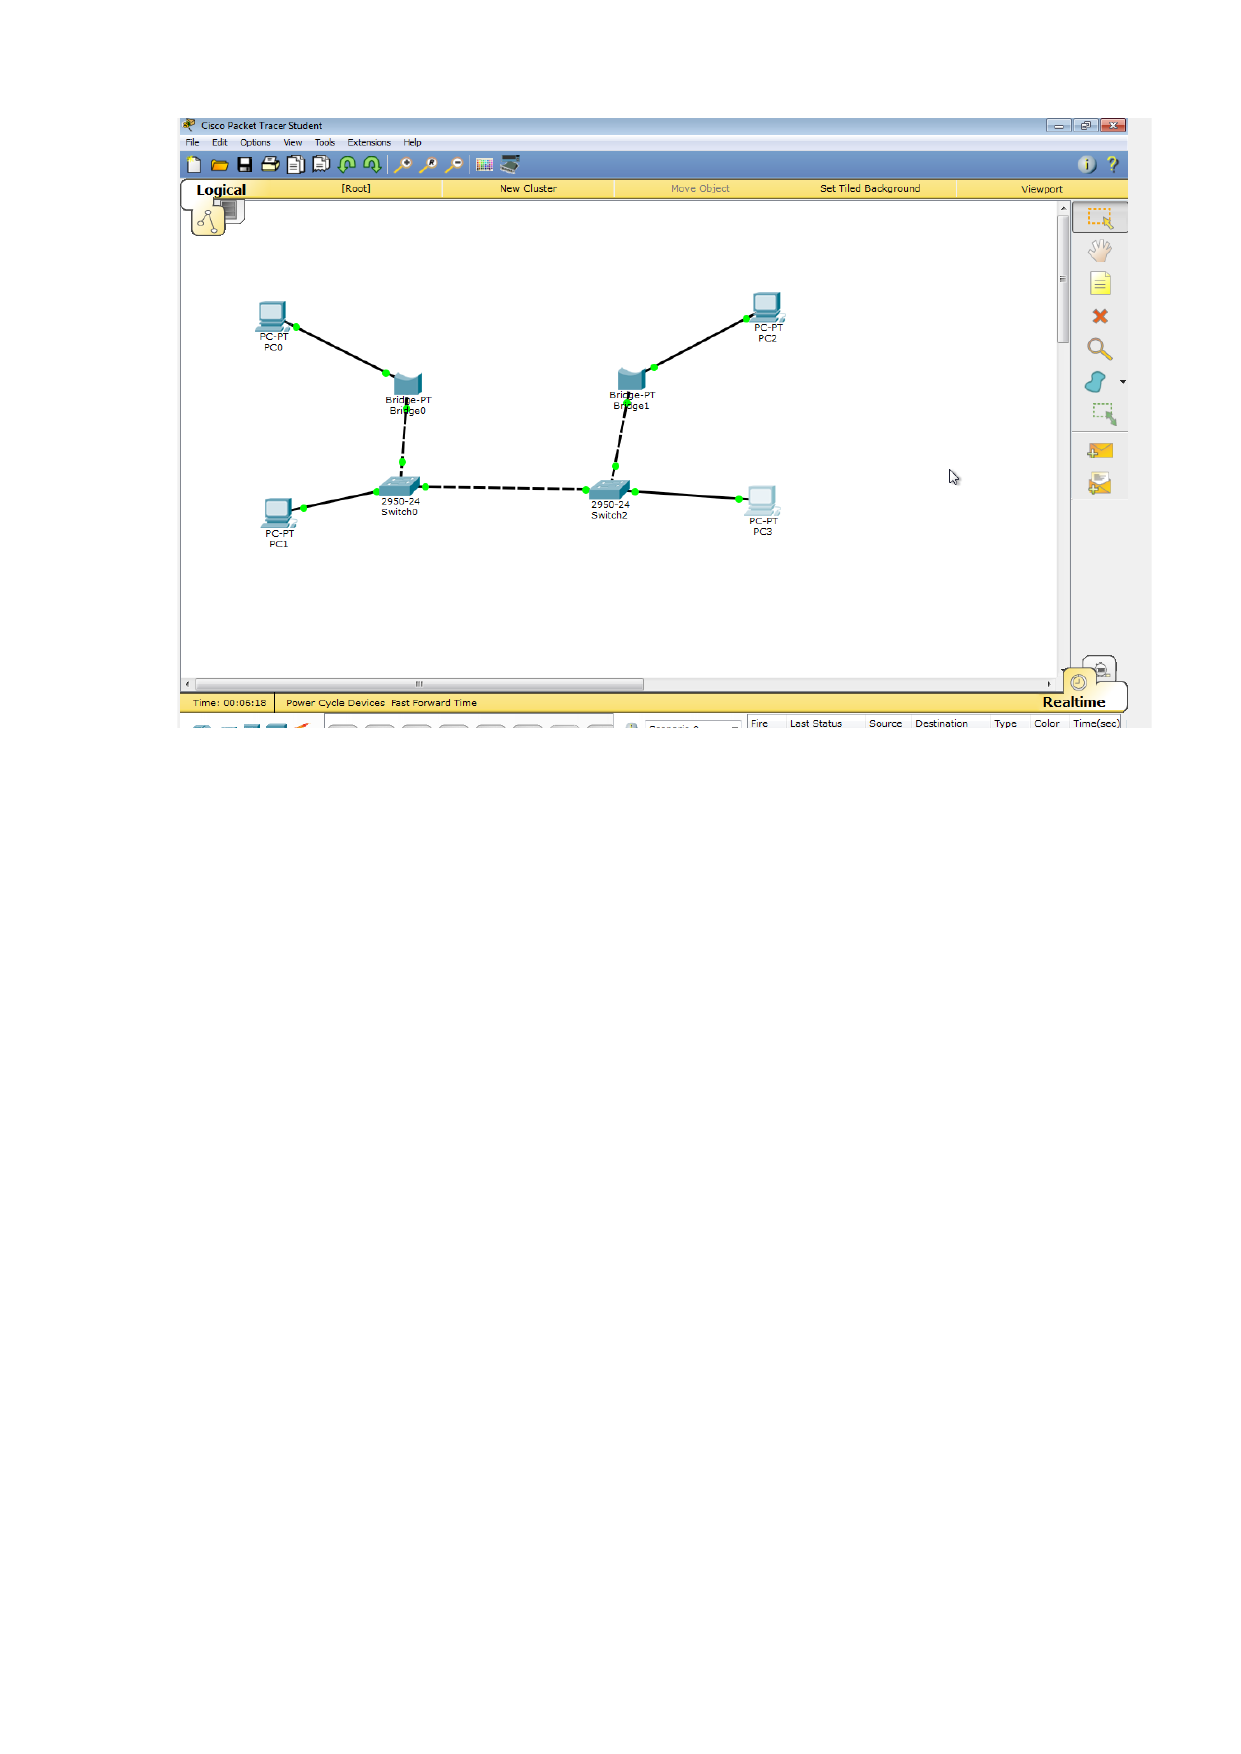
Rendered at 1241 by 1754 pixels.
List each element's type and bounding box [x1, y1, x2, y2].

picture [177, 118, 1152, 728]
